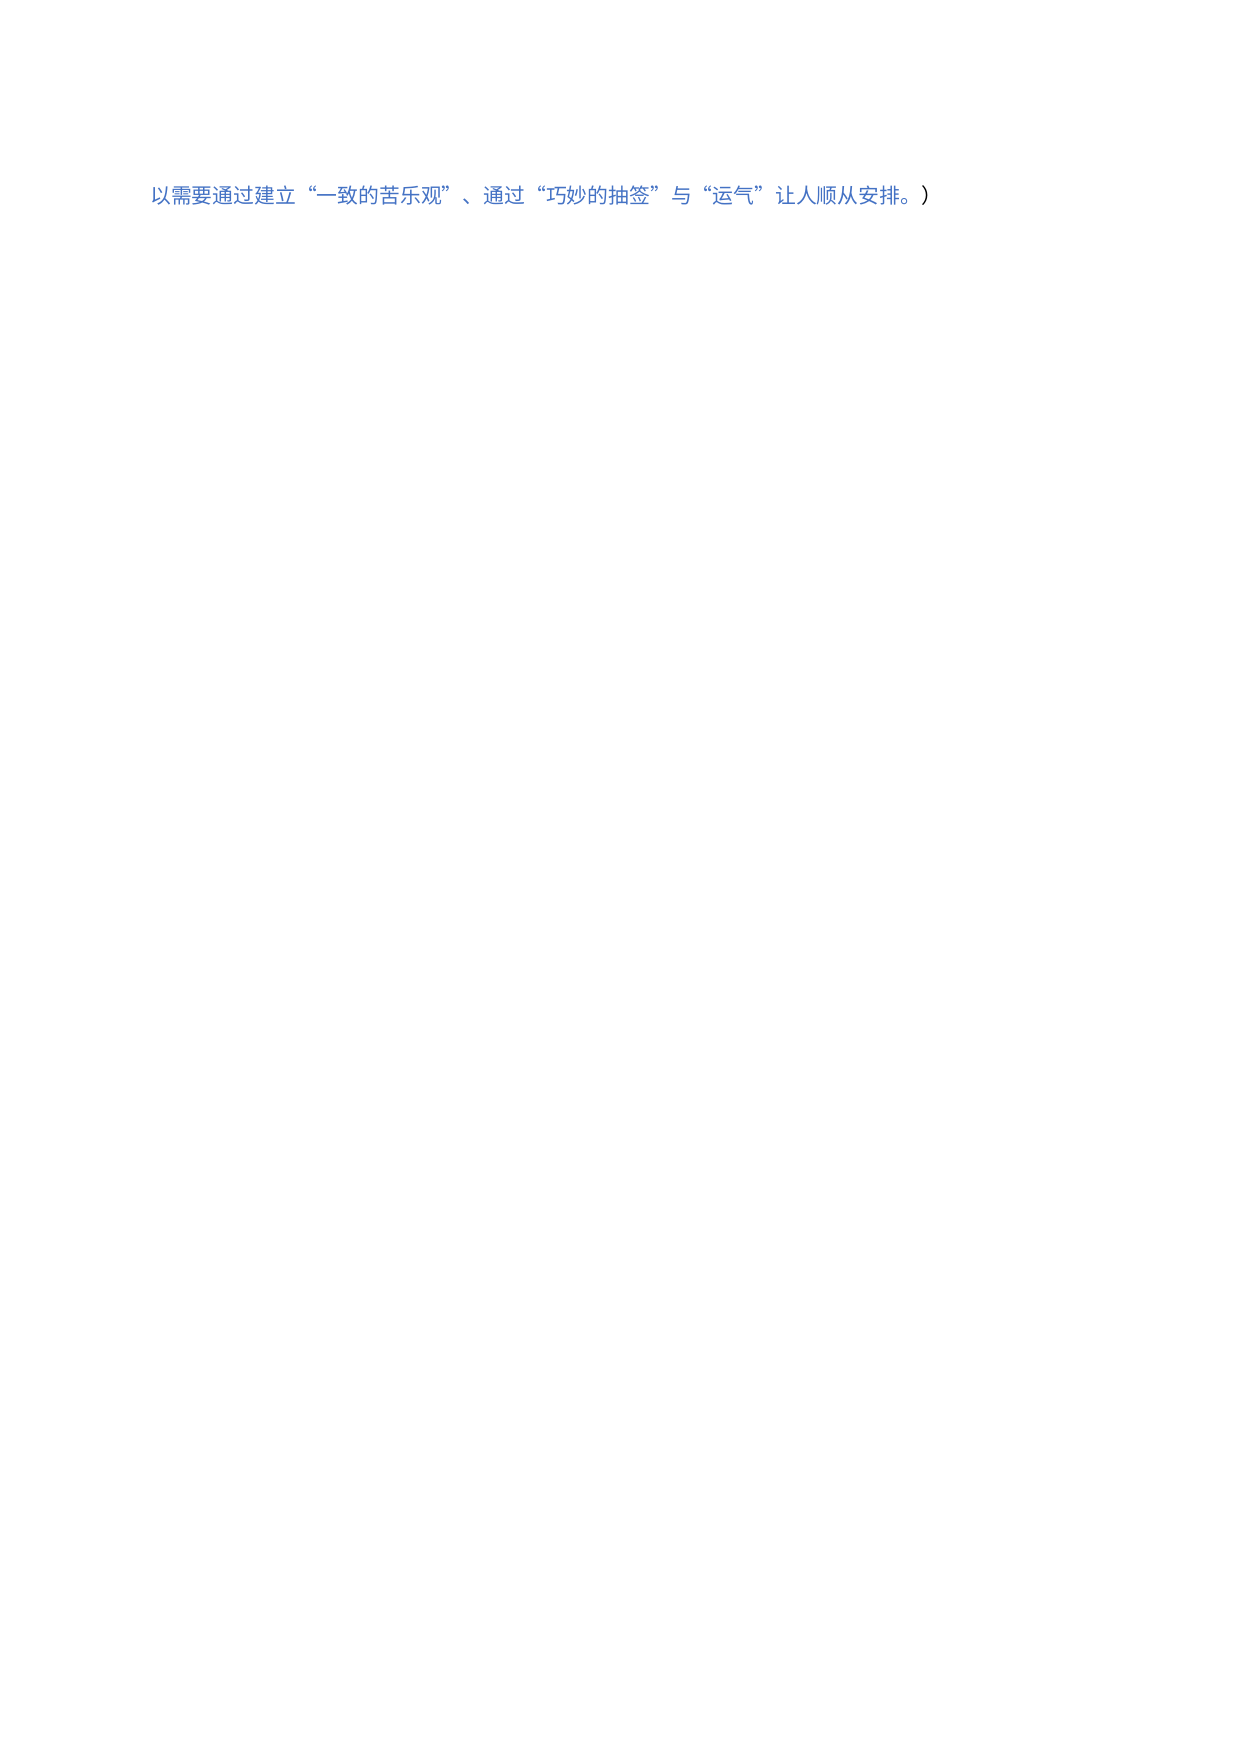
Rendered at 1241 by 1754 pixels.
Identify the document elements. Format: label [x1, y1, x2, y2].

text [150, 172, 1090, 216]
